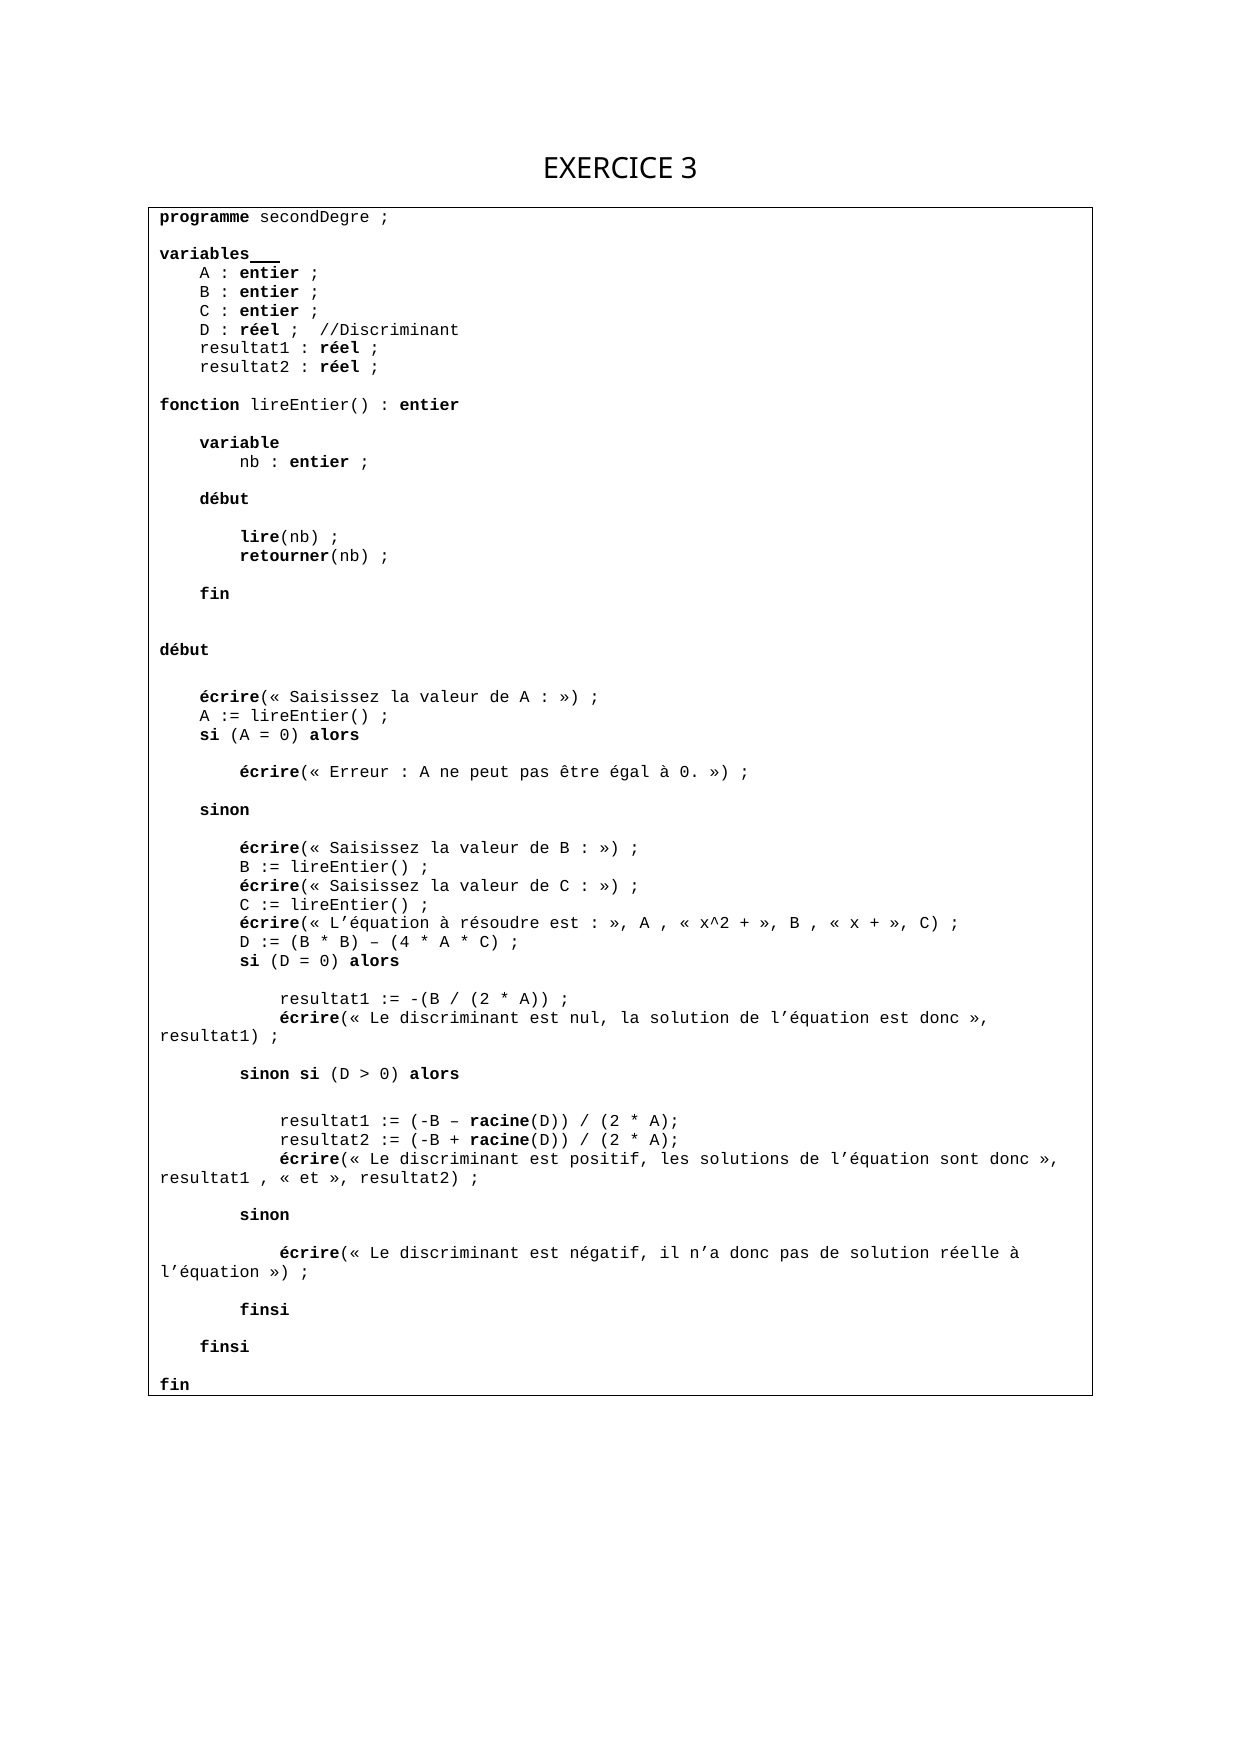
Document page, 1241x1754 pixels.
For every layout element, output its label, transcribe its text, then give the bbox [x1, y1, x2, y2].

table_header programme secondDegre ; variables A : entier ; B : entier ; C : entier ; D : réel ; //Discriminant resultat1 : réel ; resultat2 : réel ; fonction lireEntier() : entier variable nb : entier ; début lire(nb) ; retourner(nb) ; fin début écrire(« Saisissez la valeur de A : ») ; A := lireEntier() ; si (A = 0) alors écrire(« Erreur : A ne peut pas être égal à 0. ») ; sinon écrire(« Saisissez la valeur de B : ») ; B := lireEntier() ; écrire(« Saisissez la valeur de C : ») ; C := lireEntier() ; écrire(« L’équation à résoudre est : », A , « x^2 + », B , « x + », C) ; D := (B * B) – (4 * A * C) ; si (D = 0) alors resultat1 := -(B / (2 * A)) ; écrire(« Le discriminant est nul, la solution de l’équation est donc », resultat1) ; sinon si (D > 0) alors resultat1 := (-B – racine(D)) / (2 * A); resultat2 := (-B + racine(D)) / (2 * A); écrire(« Le discriminant est positif, les solutions de l’équation sont donc », resultat1 , « et », resultat2) ; sinon écrire(« Le discriminant est négatif, il n’a donc pas de solution réelle à l’équation ») ; finsi finsi fin [149, 208, 1092, 1395]
text EXERCICE 3 [148, 148, 1093, 187]
